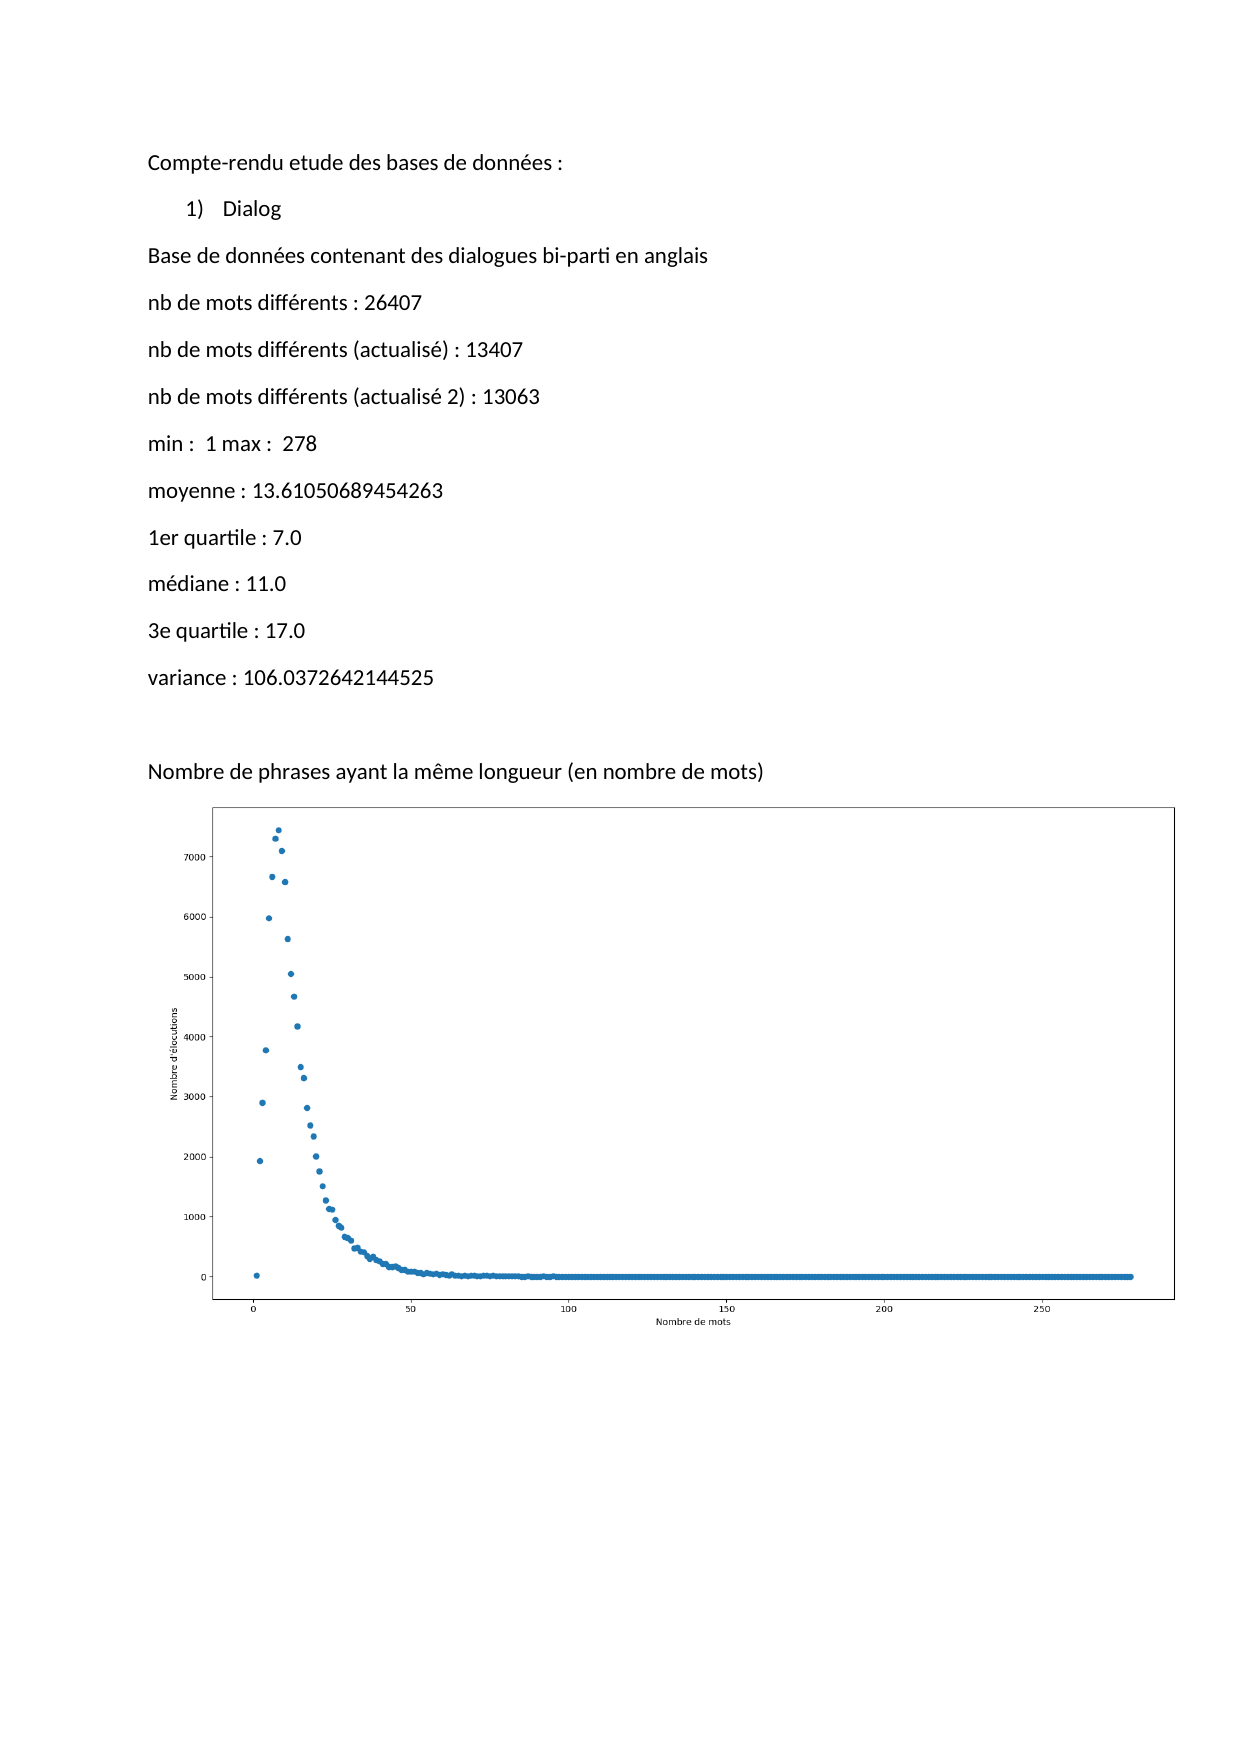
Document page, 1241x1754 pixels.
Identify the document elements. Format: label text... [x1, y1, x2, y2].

text min : 1 max : 278 [148, 429, 1093, 457]
text Compte-rendu etude des bases de données : [148, 148, 1093, 176]
text 1er quartile : 7.0 [148, 523, 1093, 551]
text variance : 106.0372642144525 [148, 663, 1093, 691]
text moyenne : 13.61050689454263 [148, 476, 1093, 504]
list Dialog [185, 194, 1093, 222]
text 3e quartile : 17.0 [148, 616, 1093, 644]
picture [147, 803, 1185, 1350]
text nb de mots différents (actualisé 2) : 13063 [148, 382, 1093, 410]
text Nombre de phrases ayant la même longueur (en nombre de mots) [148, 757, 1093, 785]
text nb de mots différents : 26407 [148, 288, 1093, 316]
text Base de données contenant des dialogues bi-parti en anglais [148, 241, 1093, 269]
text nb de mots différents (actualisé) : 13407 [148, 335, 1093, 363]
text médiane : 11.0 [148, 569, 1093, 597]
